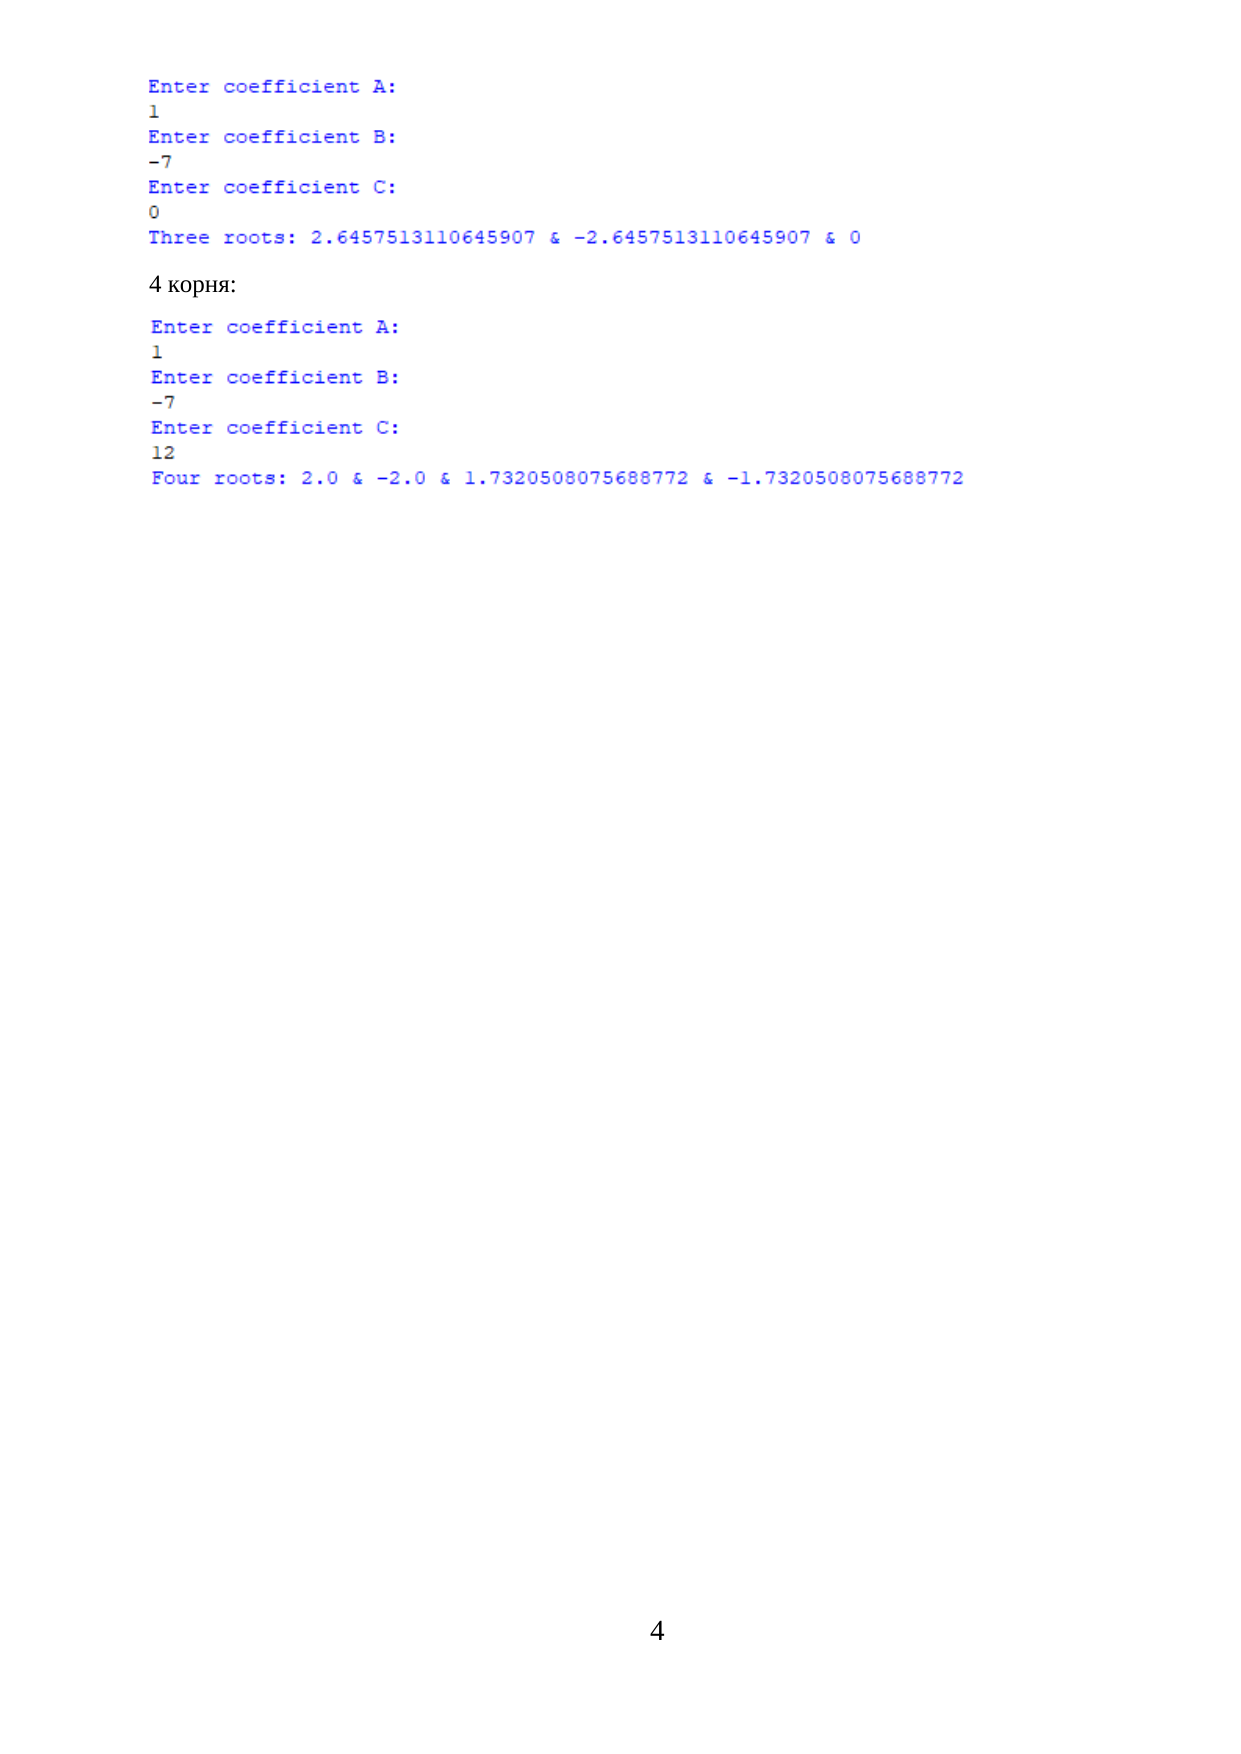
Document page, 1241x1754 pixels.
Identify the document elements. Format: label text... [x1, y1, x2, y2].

picture [148, 75, 871, 250]
text 4 корня: [75, 269, 1165, 298]
picture [148, 317, 971, 489]
